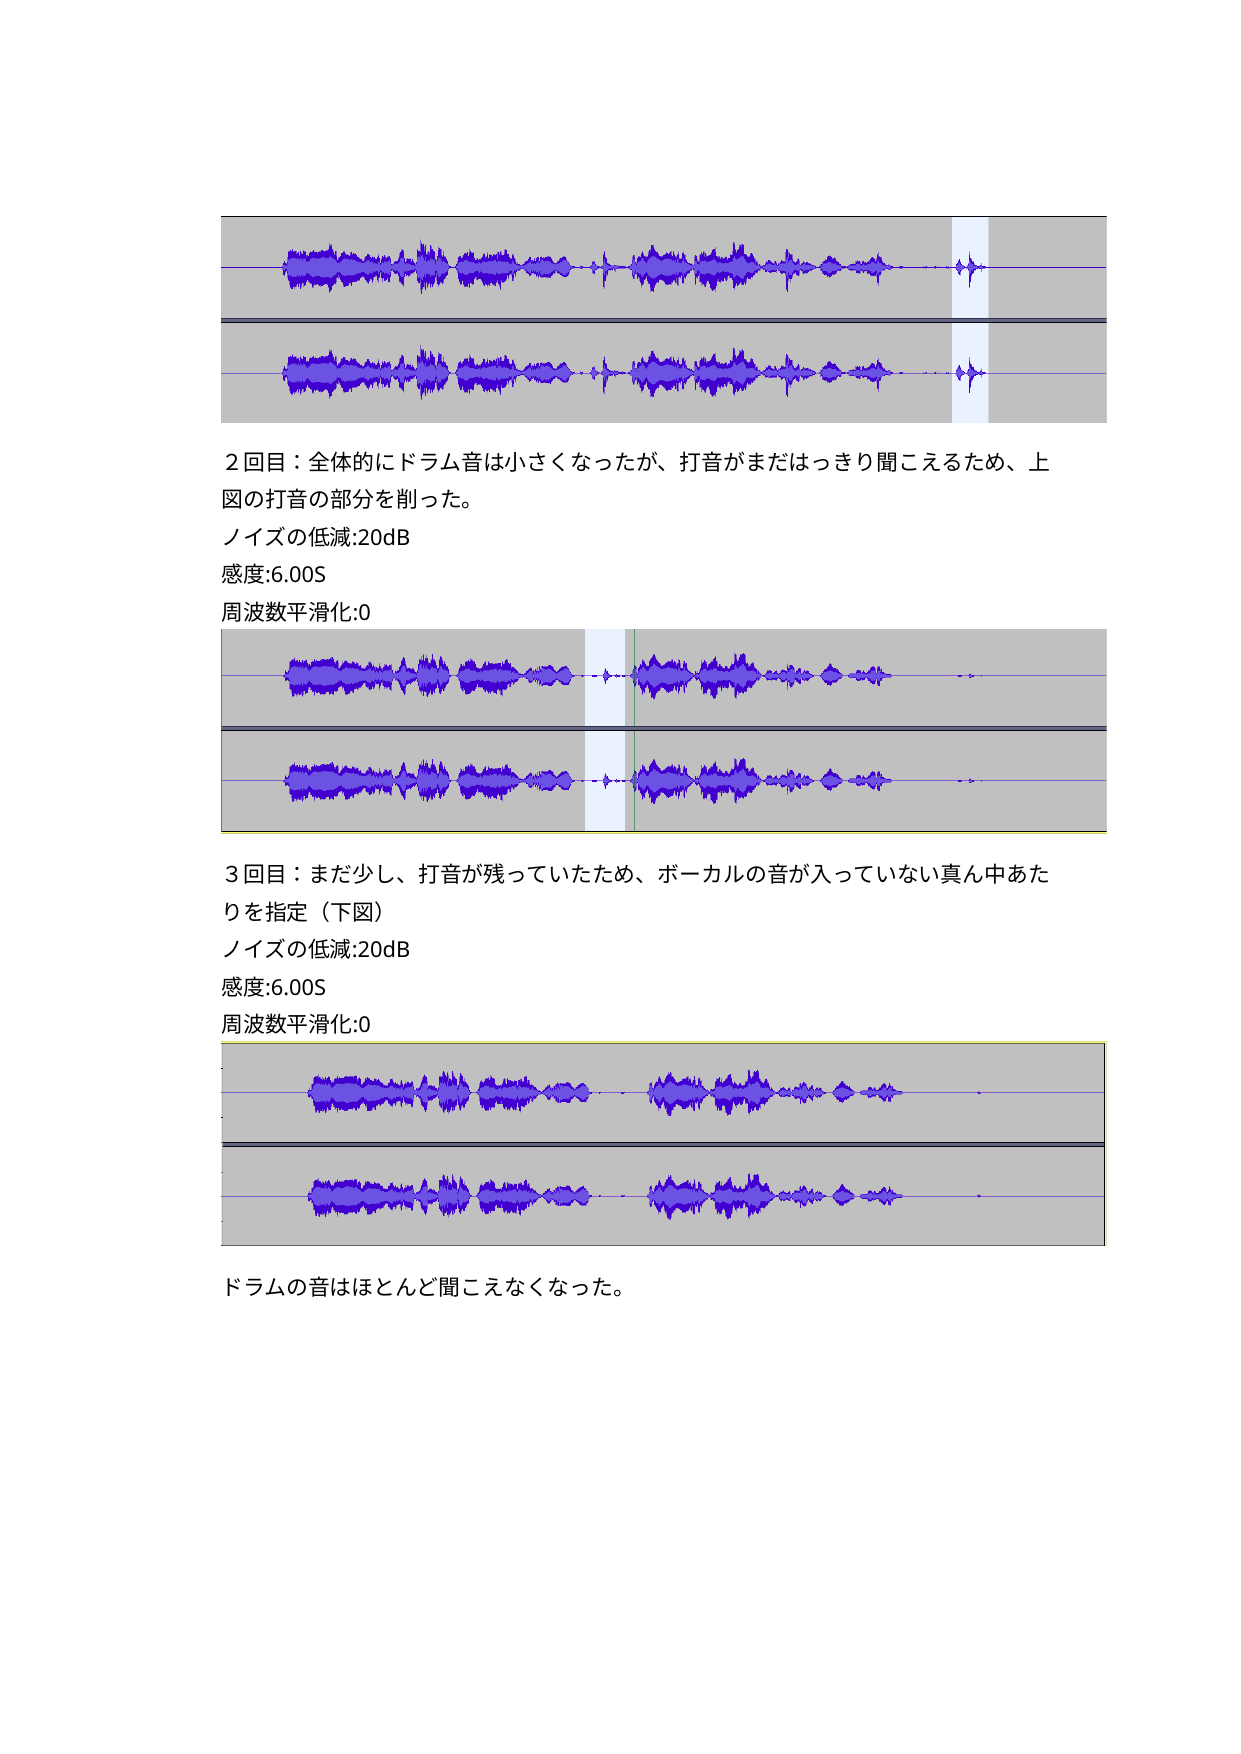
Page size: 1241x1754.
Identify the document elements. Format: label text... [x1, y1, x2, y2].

list ２回目：全体的にドラム音は小さくなったが、打音がまだはっきり聞こえるため、上図の打音の部分を削った。 [221, 442, 1063, 517]
list ノイズの低減:20dB [221, 929, 1063, 967]
list 感度:6.00S [221, 967, 1063, 1004]
list ドラムの音はほとんど聞こえなくなった。 [221, 1267, 1063, 1304]
picture [221, 216, 1107, 423]
picture [221, 629, 1107, 834]
picture [221, 1041, 1107, 1246]
list 周波数平滑化:0 [221, 592, 1063, 629]
list 周波数平滑化:0 [221, 1004, 1063, 1041]
list ノイズの低減:20dB [221, 517, 1063, 554]
list 感度:6.00S [221, 554, 1063, 592]
list ３回目：まだ少し、打音が残っていたため、ボーカルの音が入っていない真ん中あたりを指定（下図） [221, 854, 1063, 929]
